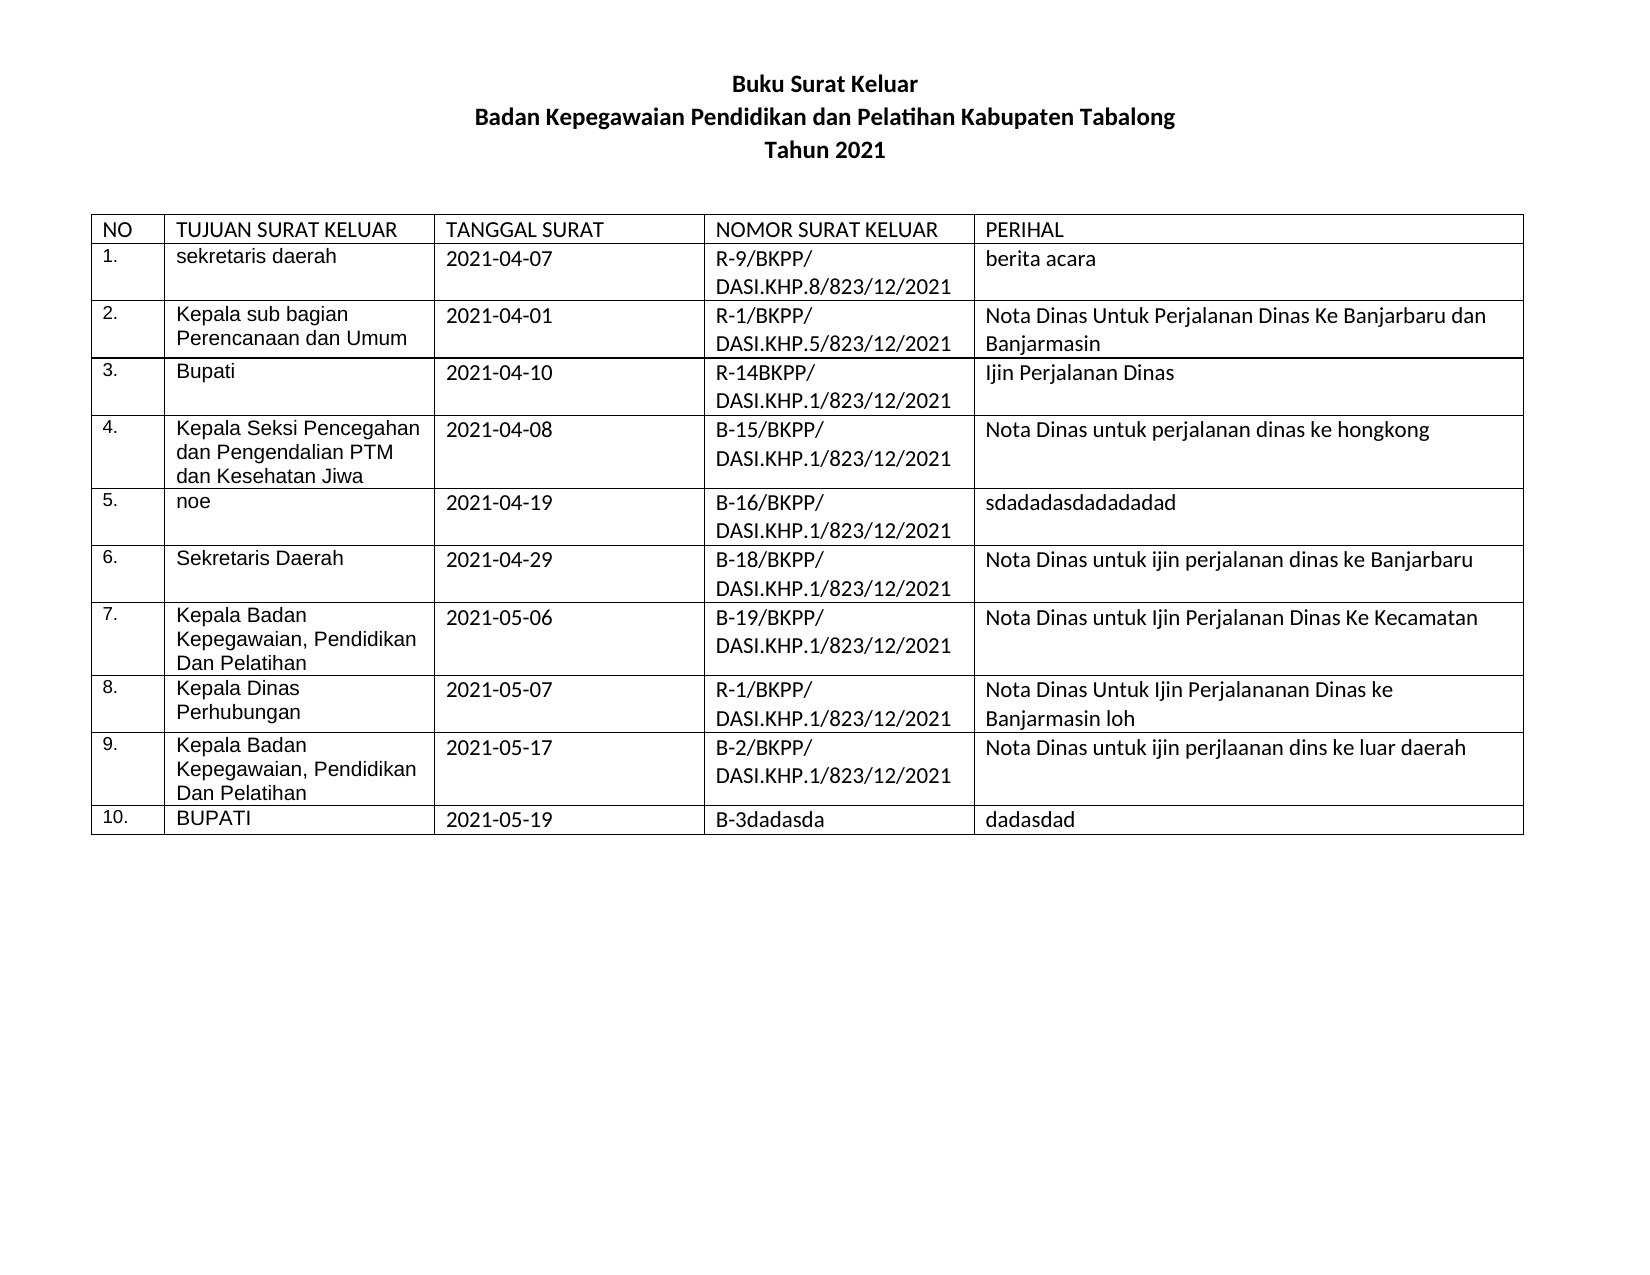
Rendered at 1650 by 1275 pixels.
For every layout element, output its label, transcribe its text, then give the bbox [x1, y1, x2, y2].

table_cell 4. [92, 416, 164, 487]
table_cell 9. [92, 733, 164, 804]
table_header PERIHAL [975, 215, 1523, 243]
table_cell B-2/BKPP/DASI.KHP.1/823/12/2021 [705, 733, 974, 804]
table_cell B-19/BKPP/DASI.KHP.1/823/12/2021 [705, 603, 974, 674]
table_cell B-3dadasda [705, 806, 974, 834]
table_header NO [92, 215, 164, 243]
table_header NOMOR SURAT KELUAR [705, 215, 974, 243]
table_cell Nota Dinas untuk ijin perjlaanan dins ke luar daerah [975, 733, 1523, 804]
table_cell Kepala Seksi Pencegahan dan Pengendalian PTM dan Kesehatan Jiwa [165, 416, 434, 487]
table_cell 2021-05-07 [435, 676, 704, 732]
table_cell 10. [92, 806, 164, 834]
table_cell Sekretaris Daerah [165, 546, 434, 602]
table_cell 1. [92, 244, 164, 300]
table_cell BUPATI [165, 806, 434, 834]
text Badan Kepegawaian Pendidikan dan Pelatihan Kabupaten Tabalong [150, 102, 1500, 132]
table_cell Kepala Dinas Perhubungan [165, 676, 434, 732]
table_cell B-18/BKPP/DASI.KHP.1/823/12/2021 [705, 546, 974, 602]
table_cell Bupati [165, 359, 434, 414]
text Tahun 2021 [150, 134, 1500, 165]
table_cell 2021-04-29 [435, 546, 704, 602]
table_cell 2021-04-07 [435, 244, 704, 300]
table_cell 7. [92, 603, 164, 674]
table_cell Kepala Badan Kepegawaian, Pendidikan Dan Pelatihan [165, 733, 434, 804]
table_cell Nota Dinas Untuk Ijin Perjalananan Dinas ke Banjarmasin loh [975, 676, 1523, 732]
table_cell 2021-04-01 [435, 301, 704, 357]
table_cell R-1/BKPP/DASI.KHP.5/823/12/2021 [705, 301, 974, 357]
table_cell R-9/BKPP/DASI.KHP.8/823/12/2021 [705, 244, 974, 300]
table_cell 5. [92, 489, 164, 544]
table_cell 6. [92, 546, 164, 602]
table_cell 8. [92, 676, 164, 732]
table_cell 2021-05-06 [435, 603, 704, 674]
table_cell R-1/BKPP/DASI.KHP.1/823/12/2021 [705, 676, 974, 732]
table_cell 2. [92, 301, 164, 357]
table_cell 2021-05-19 [435, 806, 704, 834]
table_cell Ijin Perjalanan Dinas [975, 359, 1523, 414]
table_cell Kepala Badan Kepegawaian, Pendidikan Dan Pelatihan [165, 603, 434, 674]
table_cell B-15/BKPP/DASI.KHP.1/823/12/2021 [705, 416, 974, 487]
text Buku Surat Keluar [150, 69, 1500, 99]
table_cell Kepala sub bagian Perencanaan dan Umum [165, 301, 434, 357]
table_cell berita acara [975, 244, 1523, 300]
table_cell 2021-04-19 [435, 489, 704, 544]
table_cell dadasdad [975, 806, 1523, 834]
table_header TUJUAN SURAT KELUAR [165, 215, 434, 243]
table_cell sekretaris daerah [165, 244, 434, 300]
table_cell Nota Dinas untuk Ijin Perjalanan Dinas Ke Kecamatan [975, 603, 1523, 674]
table_cell B-16/BKPP/DASI.KHP.1/823/12/2021 [705, 489, 974, 544]
table_header TANGGAL SURAT [435, 215, 704, 243]
table_cell R-14BKPP/DASI.KHP.1/823/12/2021 [705, 359, 974, 414]
table_cell Nota Dinas untuk ijin perjalanan dinas ke Banjarbaru [975, 546, 1523, 602]
table_cell 2021-04-08 [435, 416, 704, 487]
table_cell 2021-04-10 [435, 359, 704, 414]
table_cell 3. [92, 359, 164, 414]
table_cell 2021-05-17 [435, 733, 704, 804]
table_cell Nota Dinas Untuk Perjalanan Dinas Ke Banjarbaru dan Banjarmasin [975, 301, 1523, 357]
table_cell noe [165, 489, 434, 544]
table_cell sdadadasdadadadad [975, 489, 1523, 544]
table_cell Nota Dinas untuk perjalanan dinas ke hongkong [975, 416, 1523, 487]
